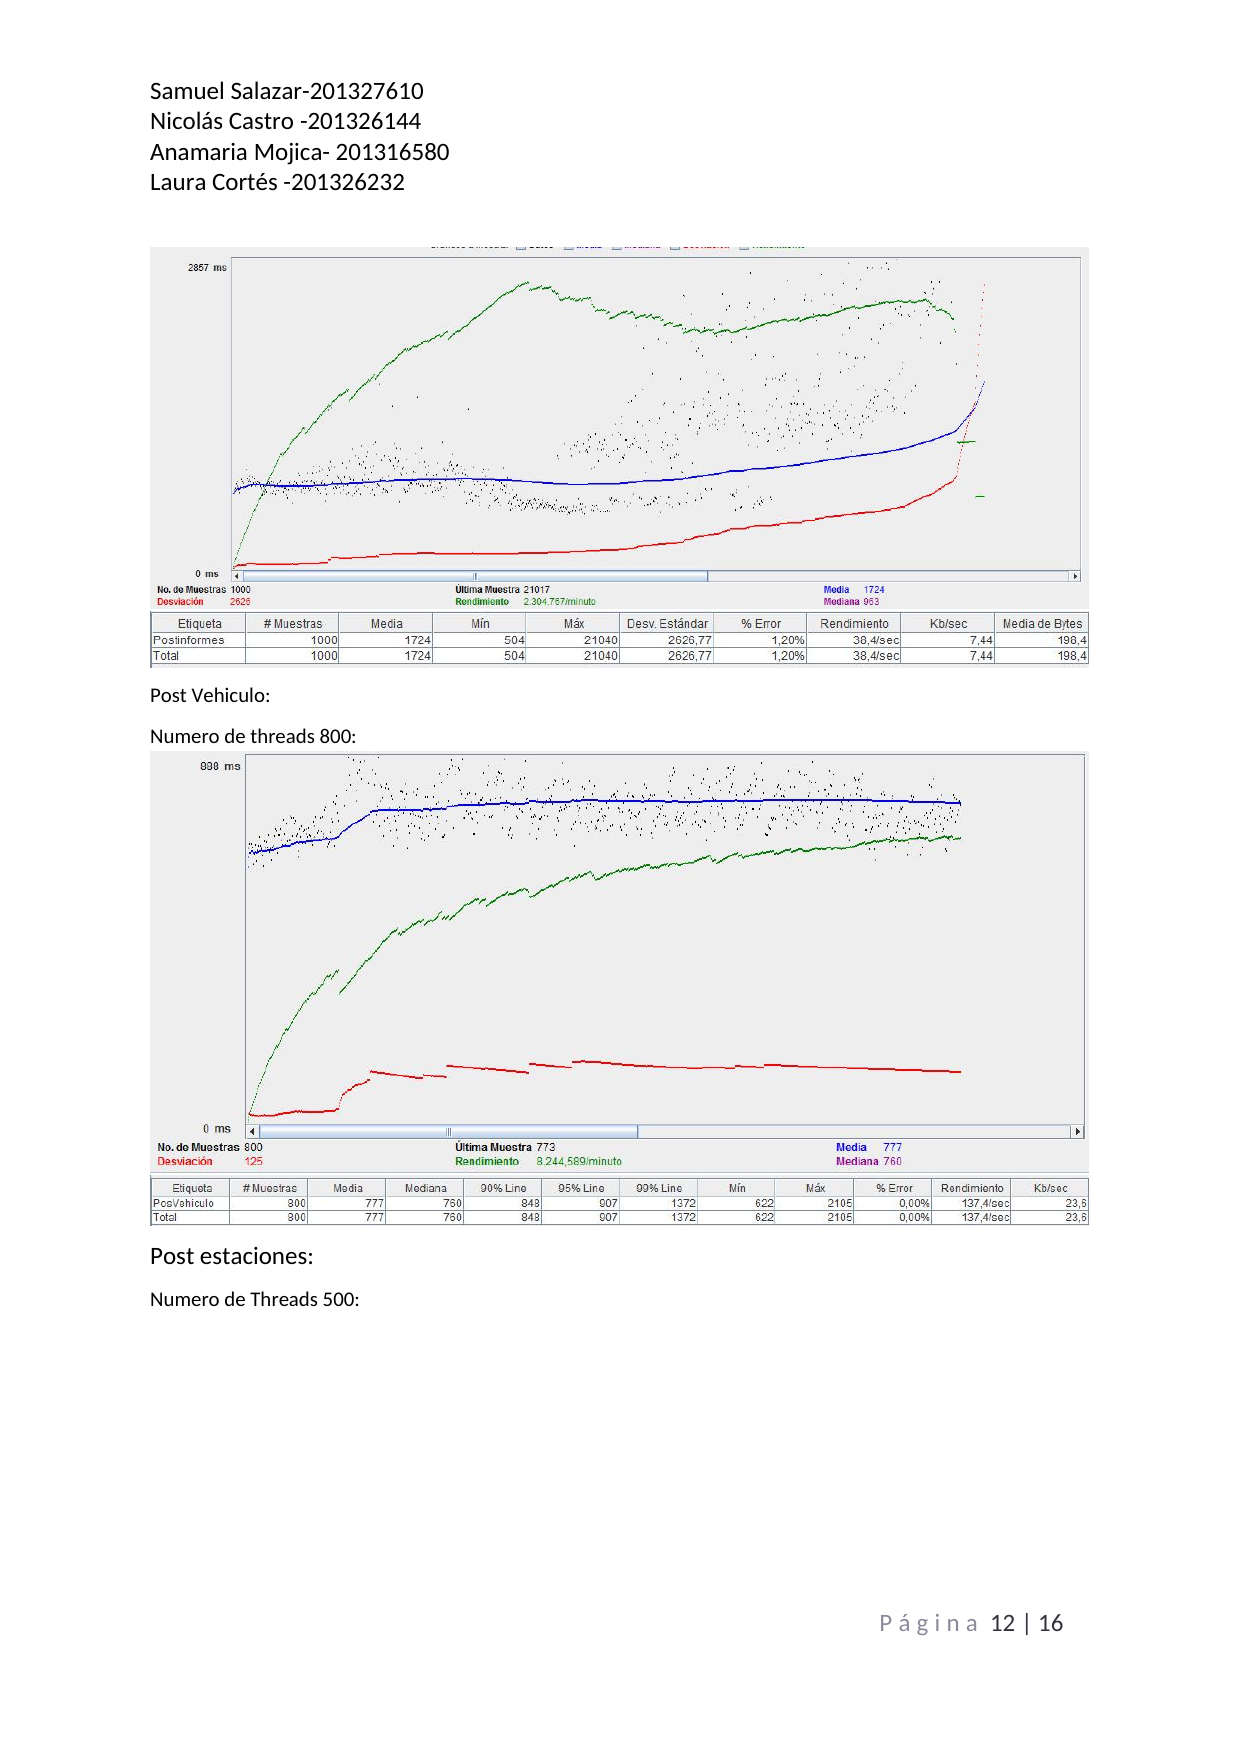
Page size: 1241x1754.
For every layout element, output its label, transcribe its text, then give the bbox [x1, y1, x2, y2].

picture [150, 1175, 1089, 1226]
text Post Vehiculo: [150, 683, 1090, 708]
picture [150, 751, 1089, 1173]
picture [150, 247, 1089, 609]
text Post estaciones: [150, 1240, 1090, 1271]
picture [150, 611, 1089, 668]
text Numero de Threads 500: [150, 1286, 1090, 1312]
